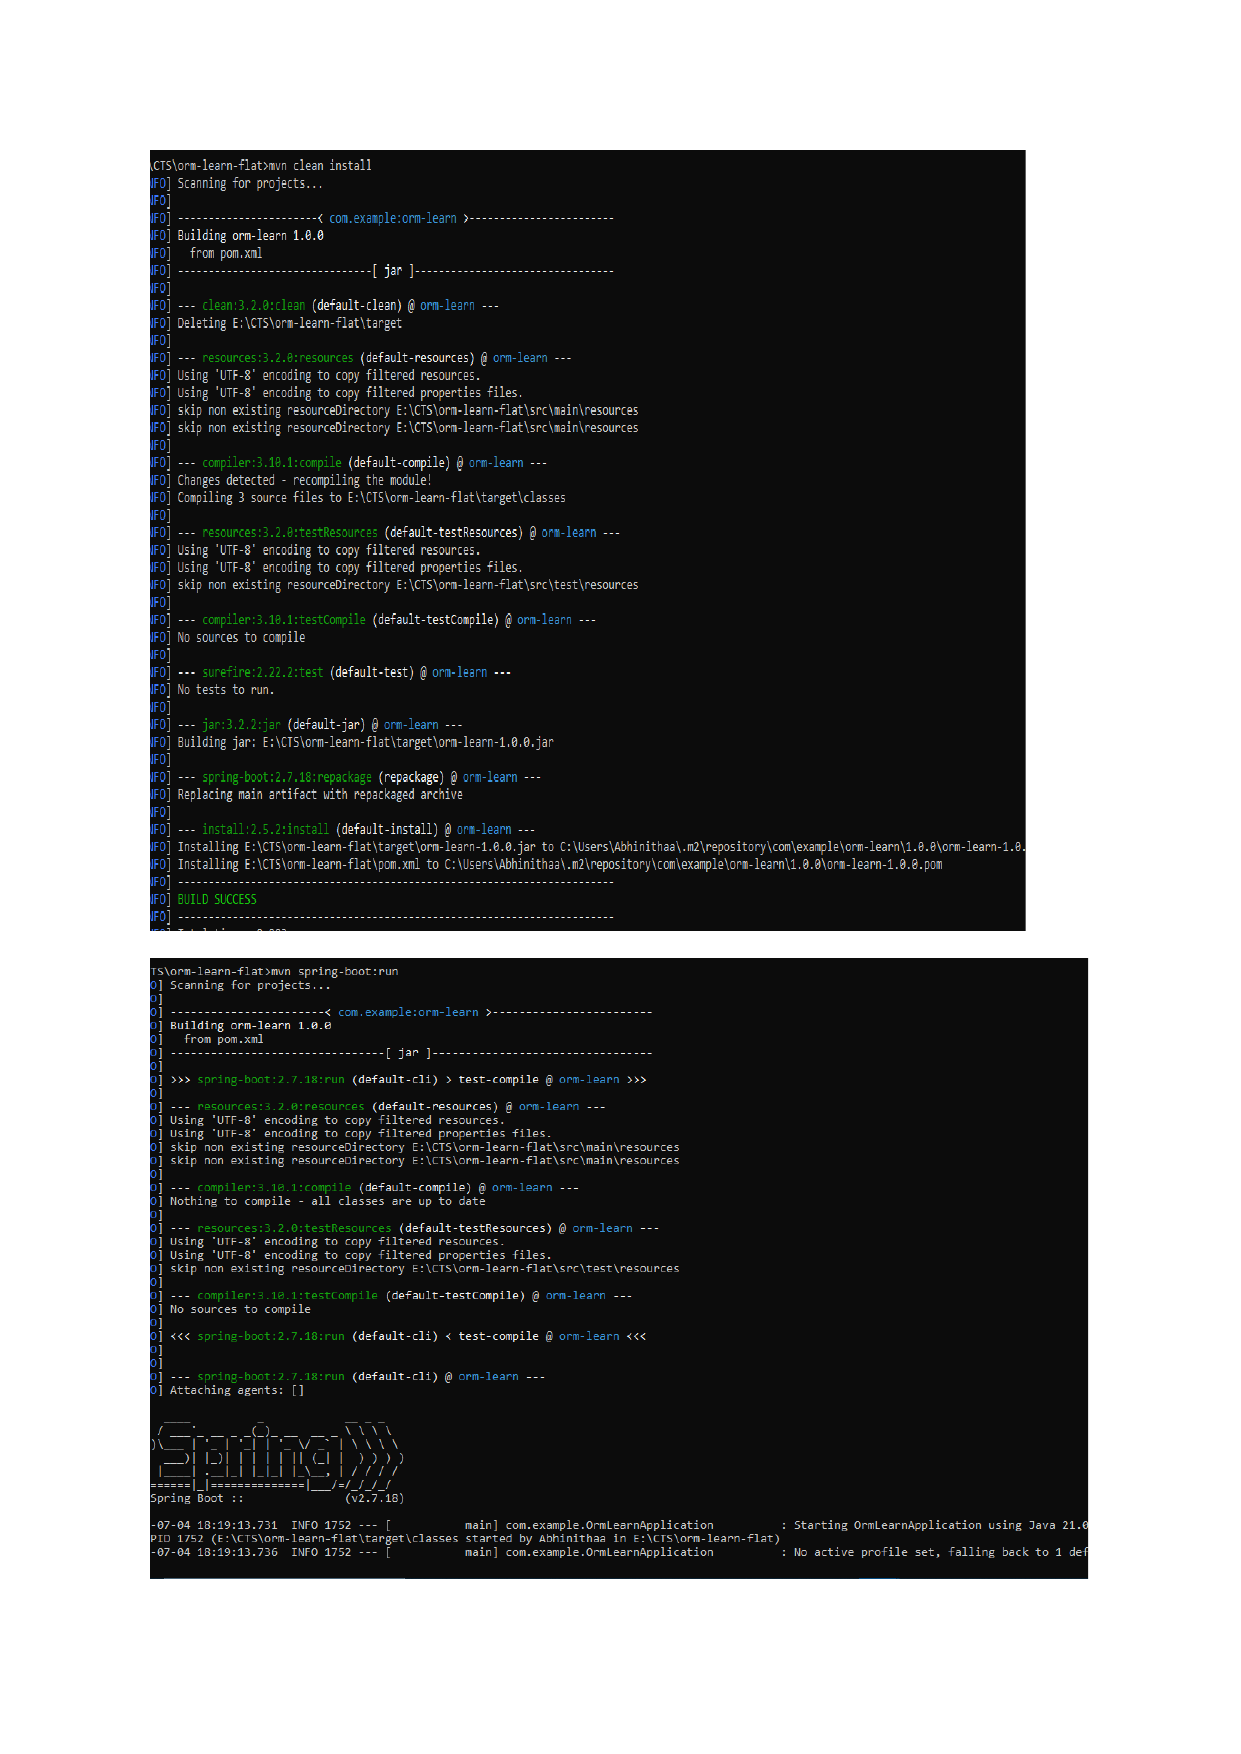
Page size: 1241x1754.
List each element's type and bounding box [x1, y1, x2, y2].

picture [150, 150, 1026, 931]
picture [150, 958, 1089, 1579]
